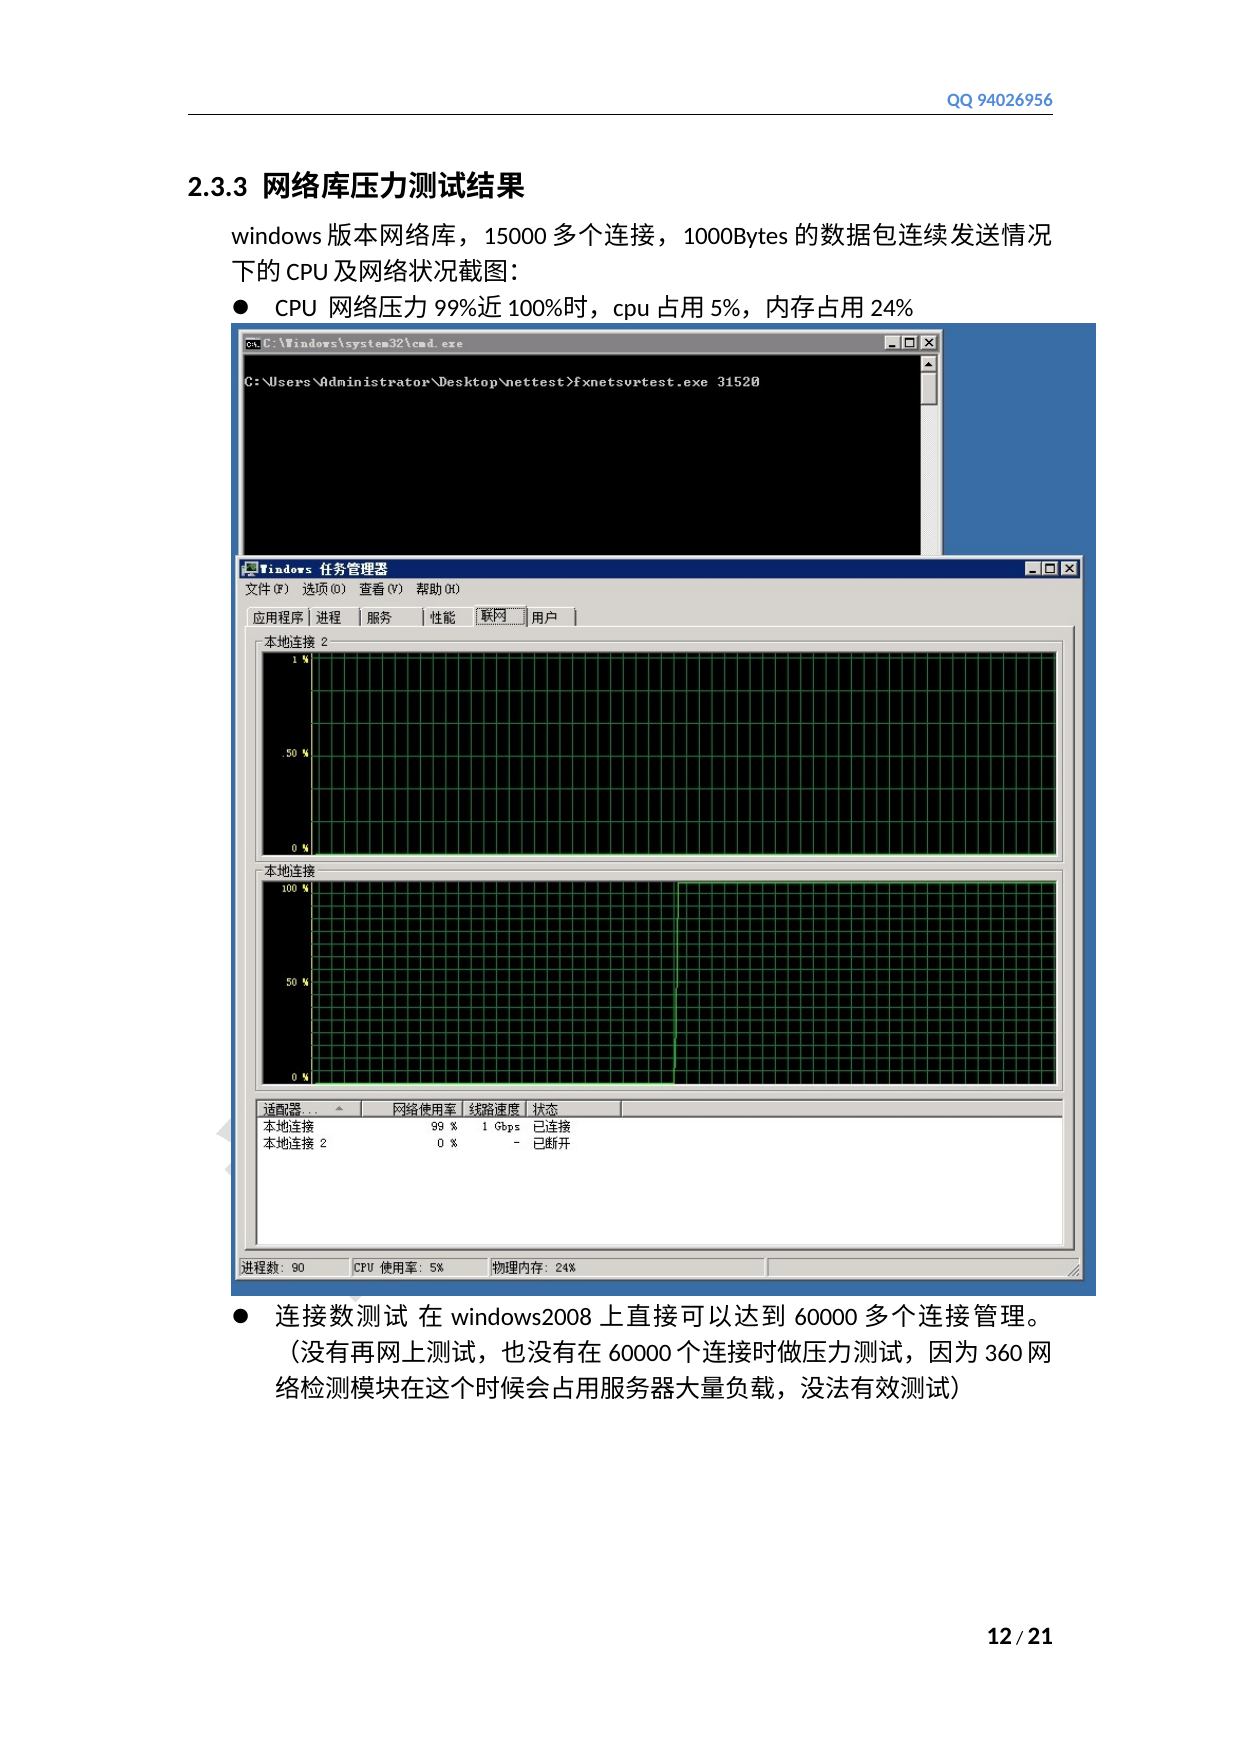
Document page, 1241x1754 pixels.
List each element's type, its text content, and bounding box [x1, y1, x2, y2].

list 连接数测试 在windows2008上直接可以达到60000多个连接管理。（没有再网上测试，也没有在60000个连接时做压力测试，因为360网络检测模块在这个时候会占用服务器大量负载，没法有效测试） [231, 1296, 1053, 1405]
text windows版本网络库，15000多个连接，1000Bytes的数据包连续发送情况下的CPU及网络状况截图： [231, 215, 1053, 288]
subtitle 网络库压力测试结果 [187, 163, 1053, 205]
picture [231, 323, 1096, 1296]
list CPU 网络压力99%近100%时，cpu占用5%，内存占用24% [231, 288, 1053, 323]
